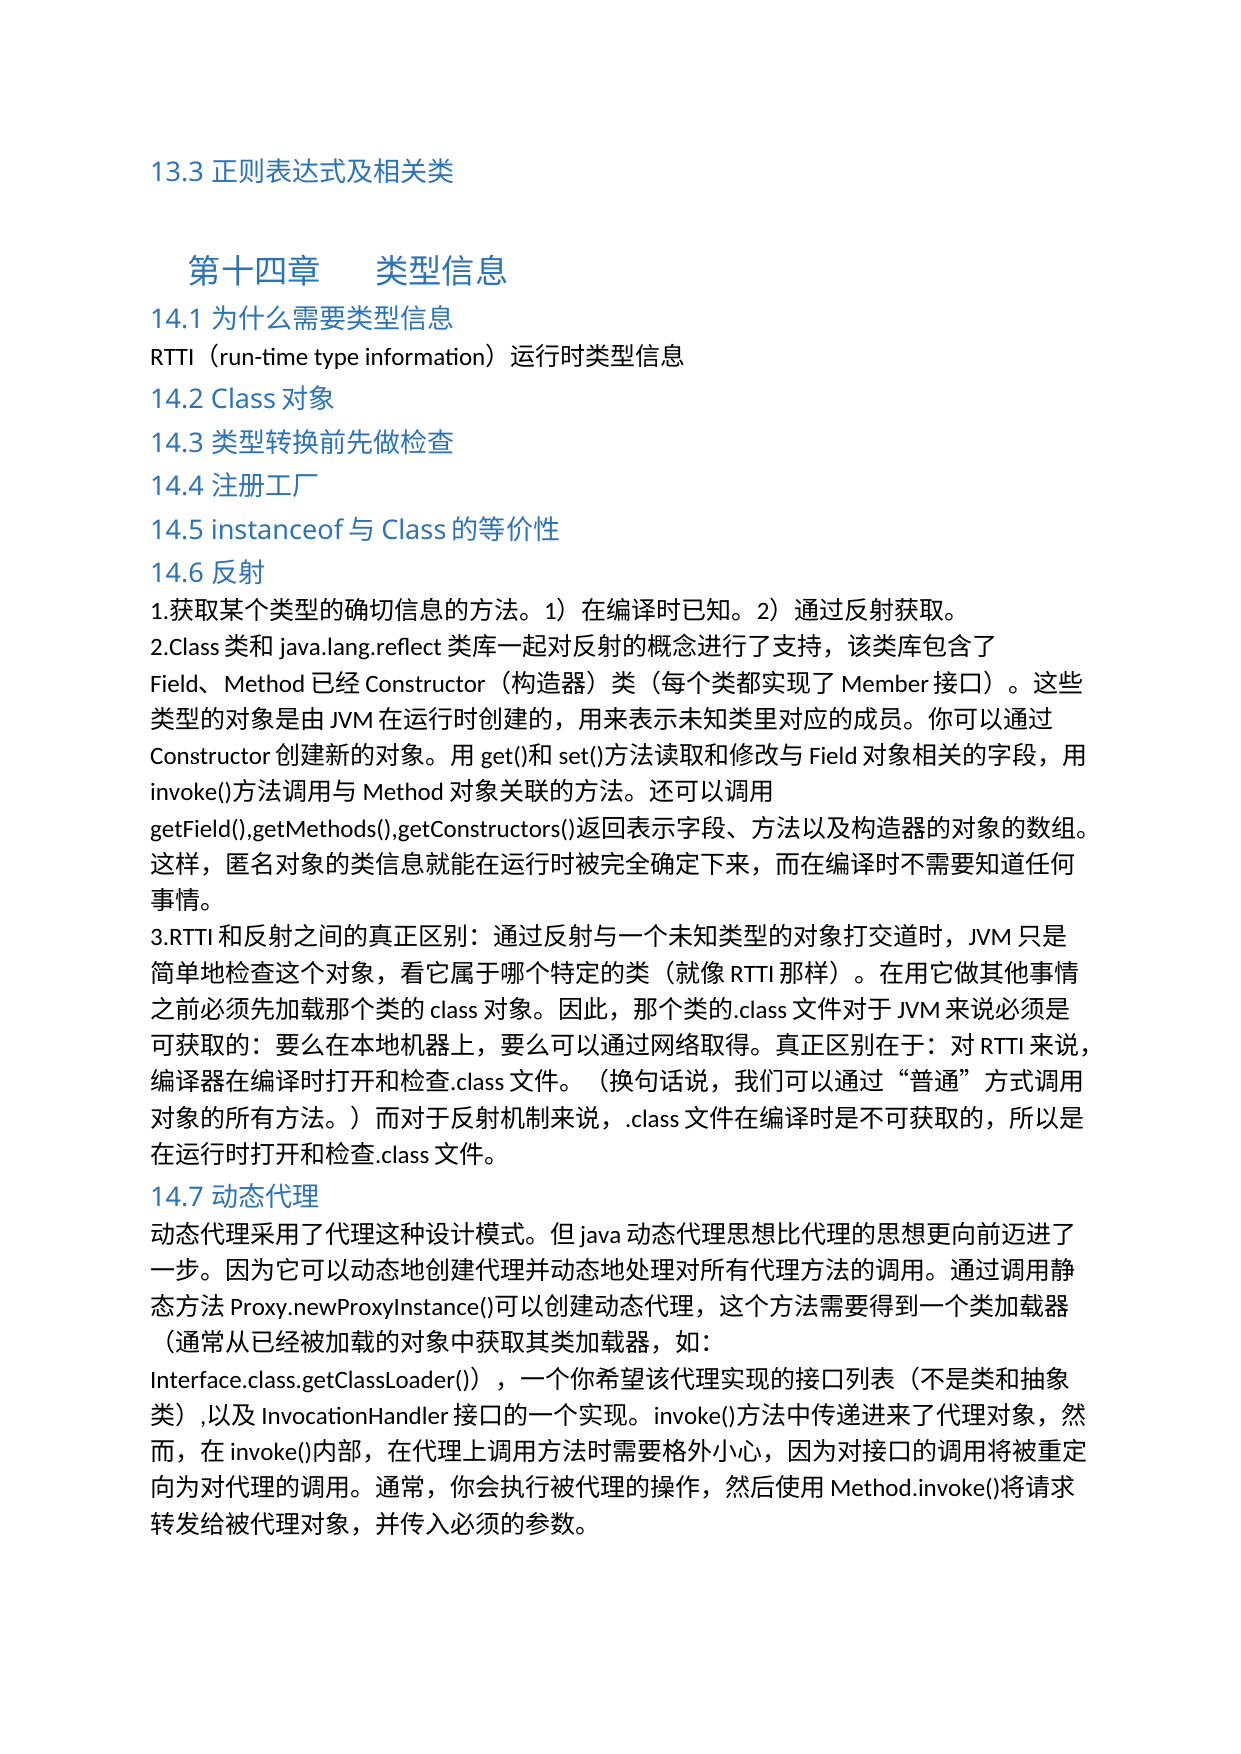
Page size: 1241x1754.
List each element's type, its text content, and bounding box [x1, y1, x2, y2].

subtitle 14.6 反射 [150, 551, 1090, 591]
subtitle 类型信息 [187, 245, 1090, 293]
text RTTI（run-time type information）运行时类型信息 [150, 337, 1090, 373]
subtitle 14.2 Class对象 [150, 377, 1090, 416]
subtitle 14.3 类型转换前先做检查 [150, 421, 1090, 460]
subtitle 14.7 动态代理 [150, 1175, 1090, 1214]
text 2.Class类和java.lang.reflect类库一起对反射的概念进行了支持，该类库包含了Field、Method已经Constructor（构造器）类（每个类都实现了Member接口）。这些类型的对象是由JVM在运行时创建的，用来表示未知类里对应的成员。你可以通过Constructor创建新的对象。用get()和set()方法读取和修改与Field对象相关的字段，用invoke()方法调用与Method对象关联的方法。还可以调用getField(),getMethods(),getConstructors()返回表示字段、方法以及构造器的对象的数组。这样，匿名对象的类信息就能在运行时被完全确定下来，而在编译时不需要知道任何事情。 [150, 627, 1090, 917]
text 1.获取某个类型的确切信息的方法。1）在编译时已知。2）通过反射获取。 [150, 591, 1090, 627]
subtitle 13.3 正则表达式及相关类 [150, 150, 1090, 189]
subtitle 14.5 instanceof与Class的等价性 [150, 508, 1090, 547]
subtitle 14.1 为什么需要类型信息 [150, 297, 1090, 337]
text 3.RTTI和反射之间的真正区别：通过反射与一个未知类型的对象打交道时，JVM只是简单地检查这个对象，看它属于哪个特定的类（就像RTTI那样）。在用它做其他事情之前必须先加载那个类的class对象。因此，那个类的.class文件对于JVM来说必须是可获取的：要么在本地机器上，要么可以通过网络取得。真正区别在于：对RTTI来说，编译器在编译时打开和检查.class文件。（换句话说，我们可以通过“普通”方式调用对象的所有方法。）而对于反射机制来说，.class文件在编译时是不可获取的，所以是在运行时打开和检查.class文件。 [150, 917, 1090, 1171]
text 动态代理采用了代理这种设计模式。但java动态代理思想比代理的思想更向前迈进了一步。因为它可以动态地创建代理并动态地处理对所有代理方法的调用。通过调用静态方法Proxy.newProxyInstance()可以创建动态代理，这个方法需要得到一个类加载器（通常从已经被加载的对象中获取其类加载器，如：Interface.class.getClassLoader()），一个你希望该代理实现的接口列表（不是类和抽象类）,以及InvocationHandler接口的一个实现。invoke()方法中传递进来了代理对象，然而，在invoke()内部，在代理上调用方法时需要格外小心，因为对接口的调用将被重定向为对代理的调用。通常，你会执行被代理的操作，然后使用Method.invoke()将请求转发给被代理对象，并传入必须的参数。 [150, 1214, 1090, 1540]
subtitle 14.4 注册工厂 [150, 464, 1090, 503]
